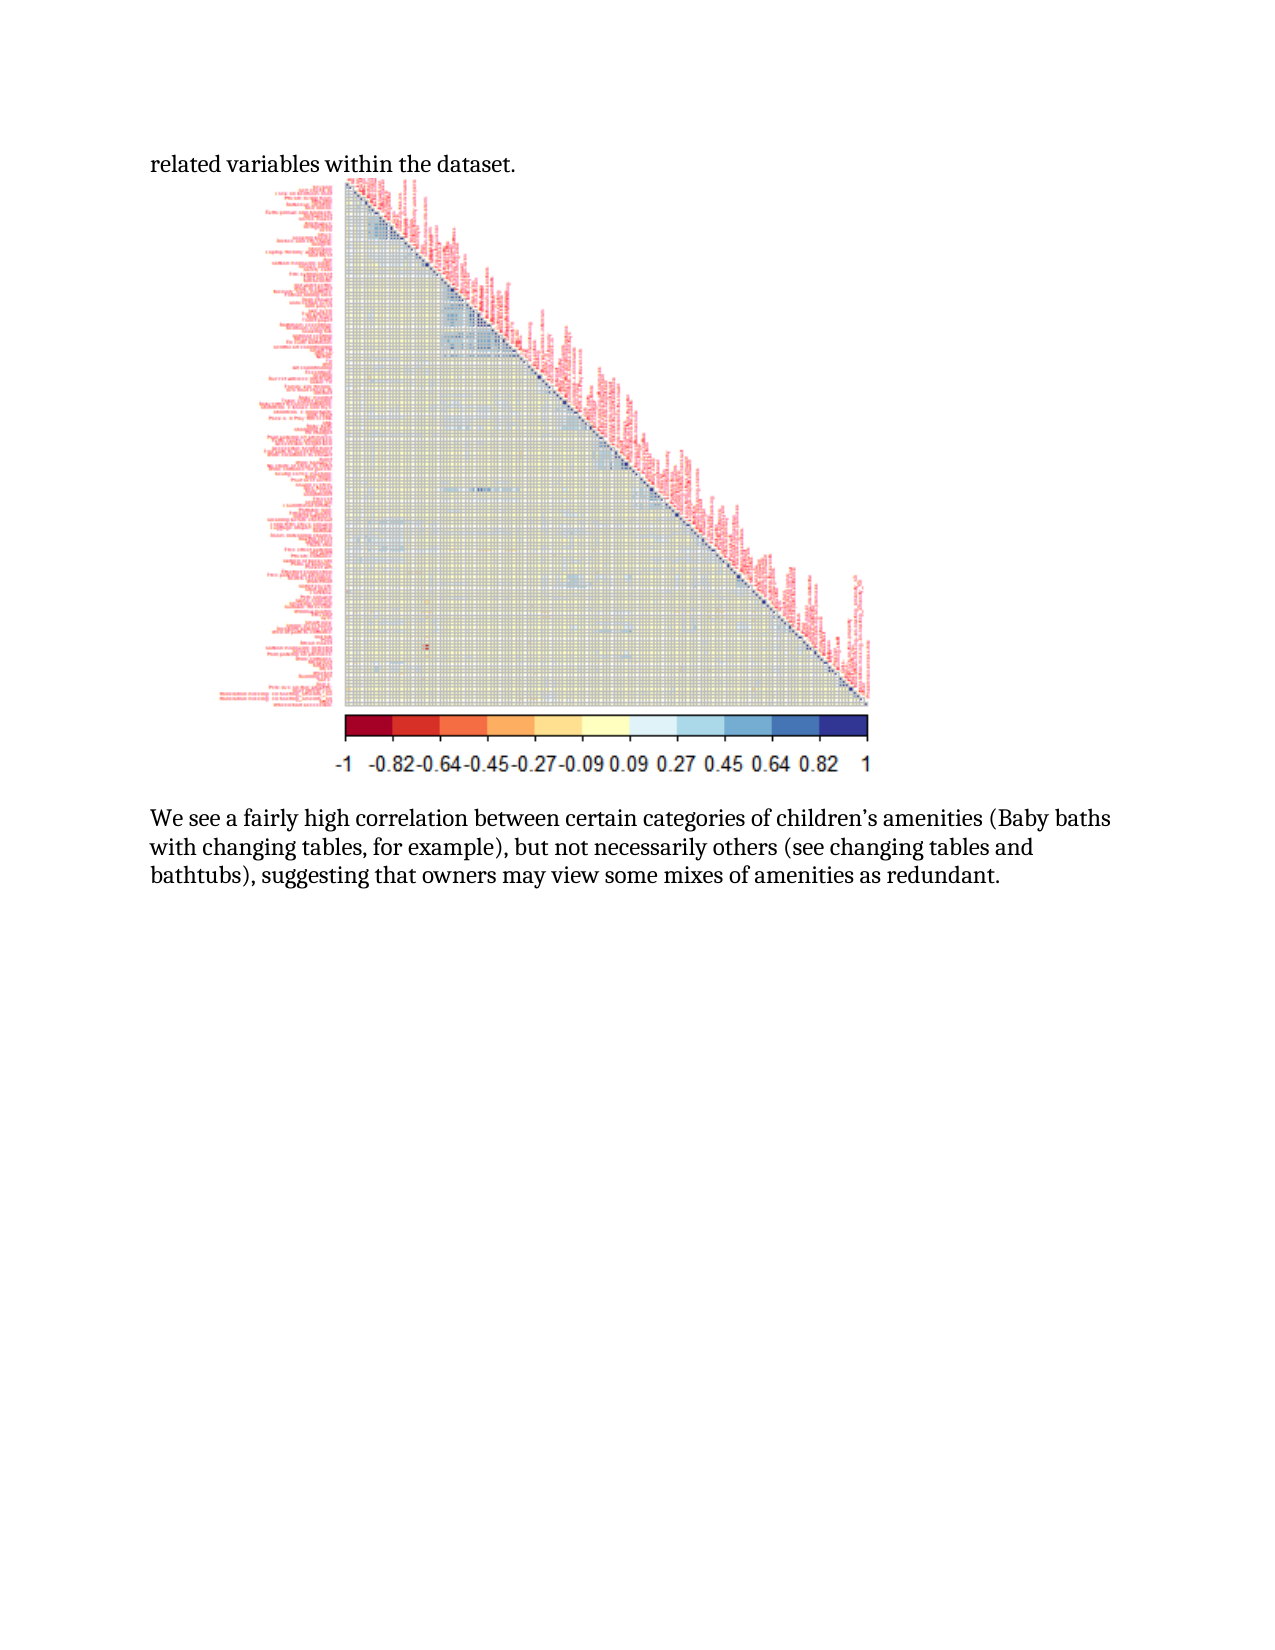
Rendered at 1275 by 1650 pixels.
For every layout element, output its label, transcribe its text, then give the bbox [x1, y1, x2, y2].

picture [168, 178, 927, 786]
text We see a fairly high correlation between certain categories of children’s amenities (Baby baths with changing tables, for example), but not necessarily others (see changing tables and bathtubs), suggesting that owners may view some mixes of amenities as redundant. [150, 804, 1125, 890]
